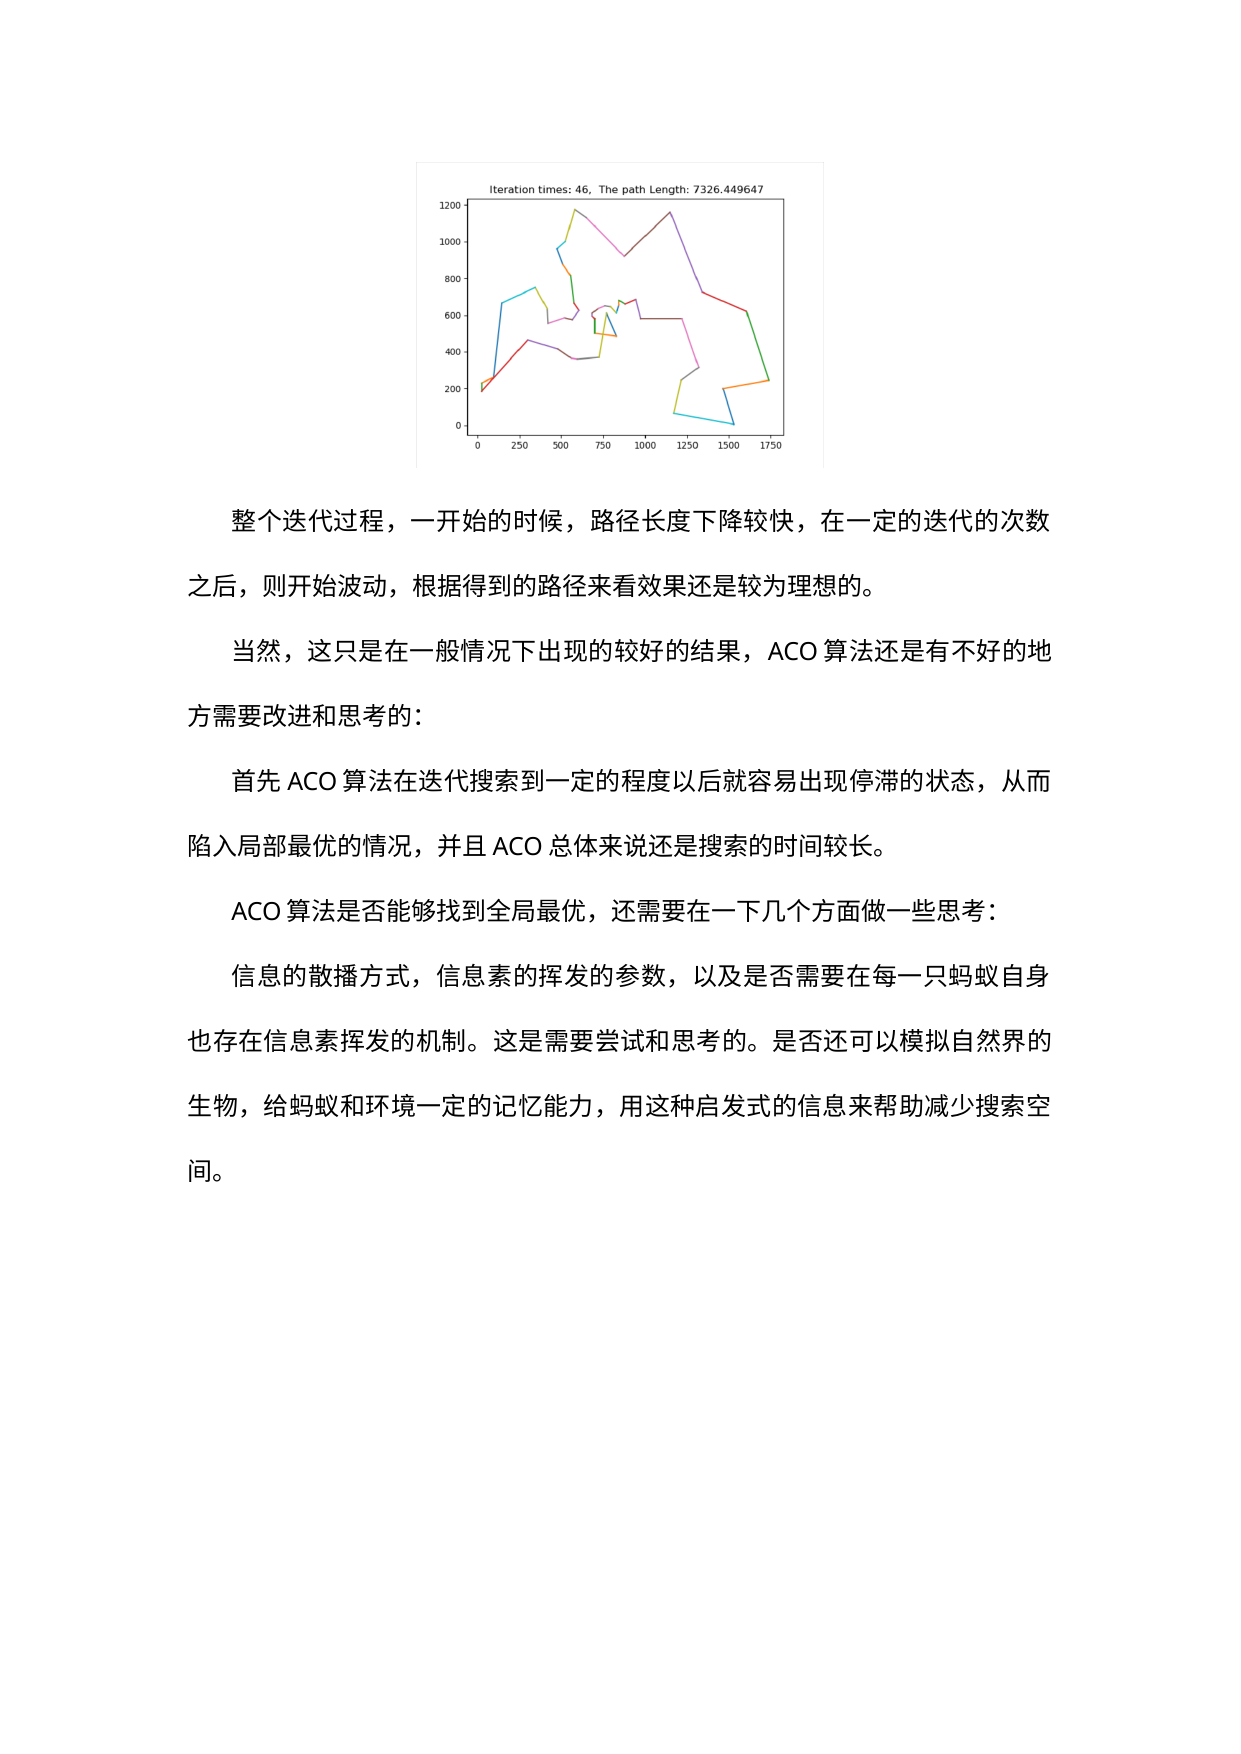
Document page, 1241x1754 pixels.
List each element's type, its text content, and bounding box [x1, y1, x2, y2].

text ACO算法是否能够找到全局最优，还需要在一下几个方面做一些思考： [187, 877, 1053, 942]
text 首先ACO算法在迭代搜索到一定的程度以后就容易出现停滞的状态，从而陷入局部最优的情况，并且ACO总体来说还是搜索的时间较长。 [187, 747, 1053, 877]
text 整个迭代过程，一开始的时候，路径长度下降较快，在一定的迭代的次数之后，则开始波动，根据得到的路径来看效果还是较为理想的。 [187, 487, 1053, 617]
text 当然，这只是在一般情况下出现的较好的结果，ACO算法还是有不好的地方需要改进和思考的： [187, 617, 1053, 747]
picture [416, 162, 824, 468]
text 信息的散播方式，信息素的挥发的参数，以及是否需要在每一只蚂蚁自身也存在信息素挥发的机制。这是需要尝试和思考的。是否还可以模拟自然界的生物，给蚂蚁和环境一定的记忆能力，用这种启发式的信息来帮助减少搜索空间。 [187, 942, 1053, 1202]
